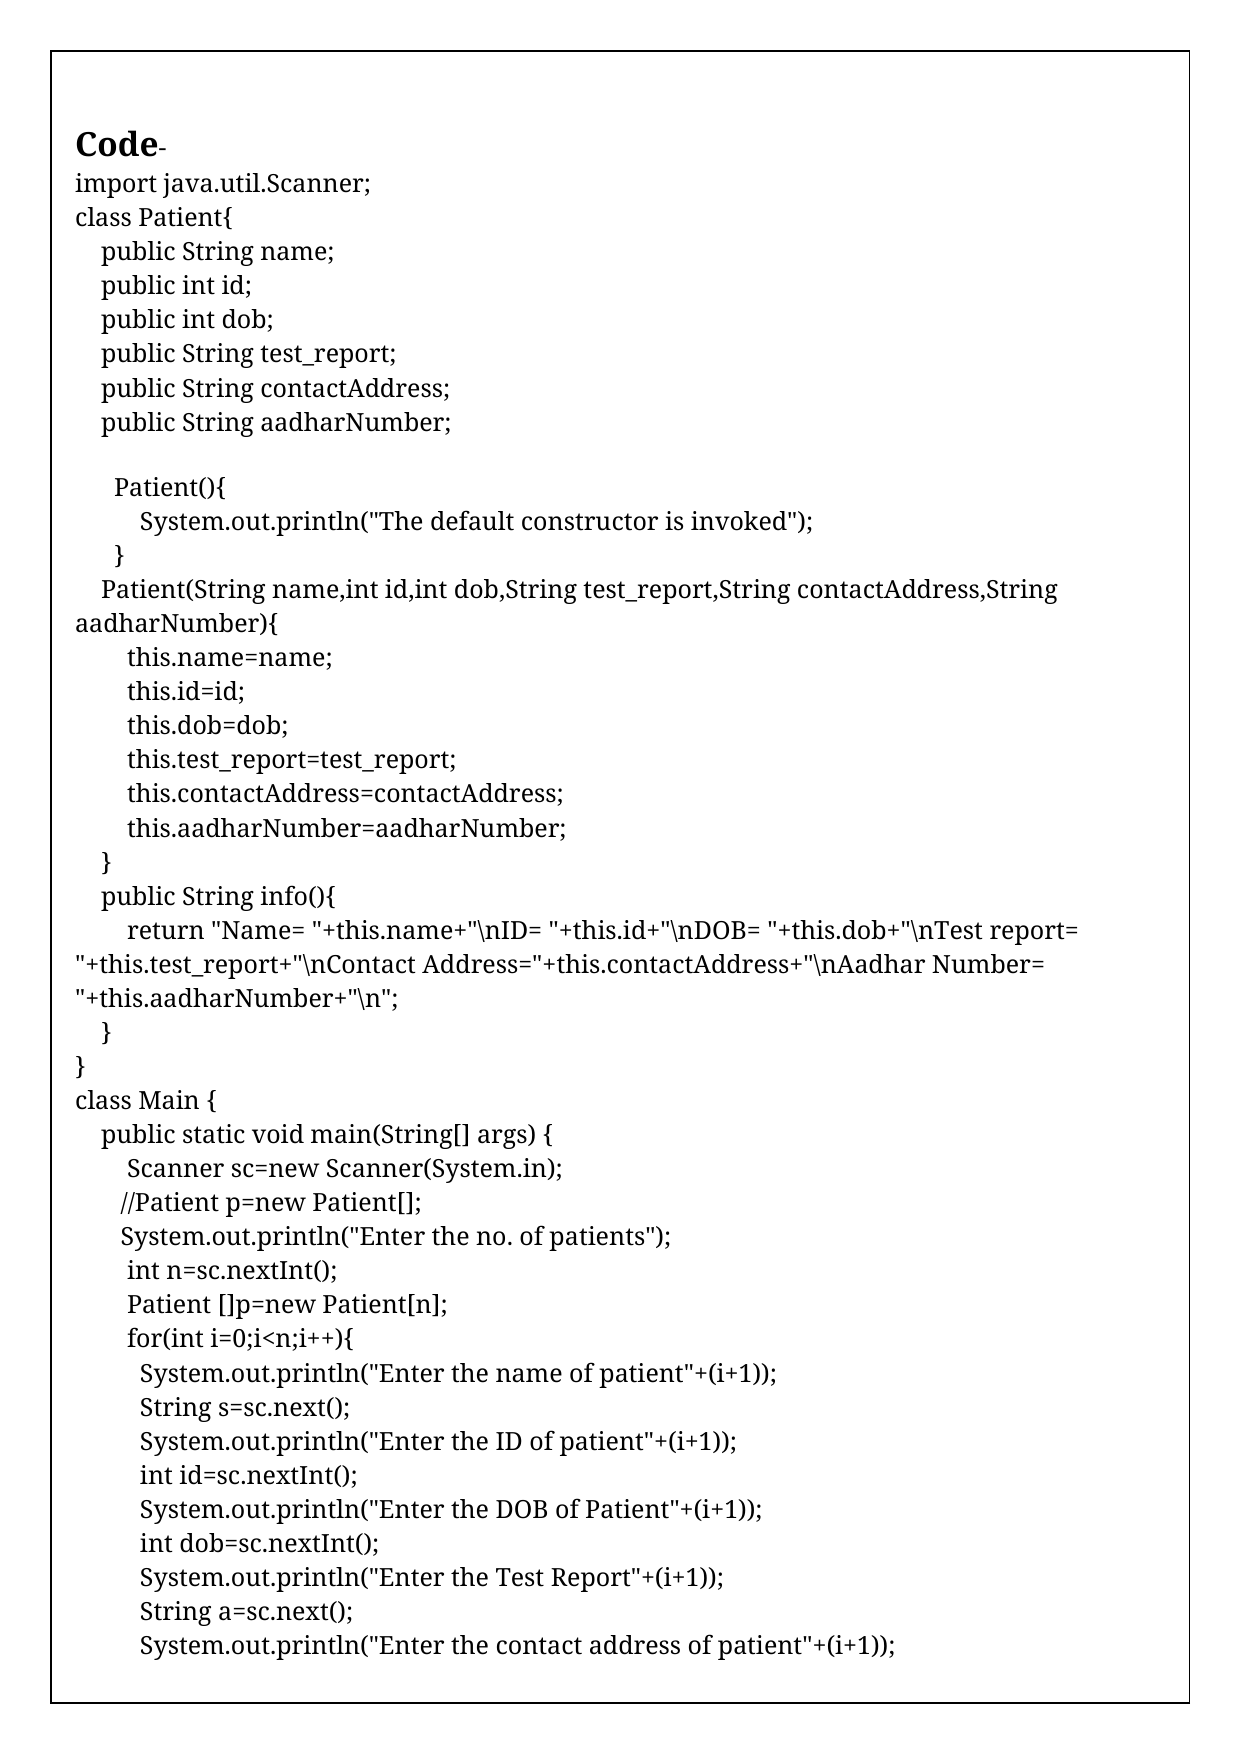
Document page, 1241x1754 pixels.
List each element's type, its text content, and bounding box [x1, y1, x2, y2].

text import java.util.Scanner; [75, 166, 1165, 200]
text } [75, 538, 1165, 572]
text for(int i=0;i<n;i++){ [75, 1321, 1165, 1355]
text class Patient{ [75, 200, 1165, 234]
text } [75, 844, 1165, 878]
text public String aadharNumber; [75, 404, 1165, 438]
text this.name=name; [75, 640, 1165, 674]
text public int dob; [75, 302, 1165, 336]
text int id=sc.nextInt(); [75, 1457, 1165, 1491]
text } [75, 1049, 1165, 1083]
text Code- [75, 120, 1165, 166]
text this.test_report=test_report; [75, 742, 1165, 776]
text public String info(){ [75, 878, 1165, 912]
text System.out.println("The default constructor is invoked"); [75, 504, 1165, 538]
text this.aadharNumber=aadharNumber; [75, 810, 1165, 844]
text System.out.println("Enter the ID of patient"+(i+1)); [75, 1423, 1165, 1457]
text this.dob=dob; [75, 708, 1165, 742]
text public String contactAddress; [75, 370, 1165, 404]
text public String name; [75, 234, 1165, 268]
text String s=sc.next(); [75, 1389, 1165, 1423]
text } [75, 1014, 1165, 1049]
text String a=sc.next(); [75, 1594, 1165, 1628]
text class Main { [75, 1083, 1165, 1117]
text public int id; [75, 268, 1165, 302]
text Patient(String name,int id,int dob,String test_report,String contactAddress,String aadharNumber){ [75, 572, 1165, 640]
text this.contactAddress=contactAddress; [75, 776, 1165, 810]
text Scanner sc=new Scanner(System.in); [75, 1151, 1165, 1185]
text int dob=sc.nextInt(); [75, 1526, 1165, 1559]
text System.out.println("Enter the Test Report"+(i+1)); [75, 1559, 1165, 1594]
text System.out.println("Enter the no. of patients"); [75, 1219, 1165, 1253]
text Patient []p=new Patient[n]; [75, 1287, 1165, 1321]
text System.out.println("Enter the DOB of Patient"+(i+1)); [75, 1491, 1165, 1526]
text //Patient p=new Patient[]; [75, 1185, 1165, 1219]
text Patient(){ [75, 469, 1165, 504]
text System.out.println("Enter the contact address of patient"+(i+1)); [75, 1628, 1165, 1662]
text this.id=id; [75, 674, 1165, 708]
text int n=sc.nextInt(); [75, 1253, 1165, 1287]
text System.out.println("Enter the name of patient"+(i+1)); [75, 1355, 1165, 1389]
text public static void main(String[] args) { [75, 1117, 1165, 1151]
text public String test_report; [75, 336, 1165, 370]
text return "Name= "+this.name+"\nID= "+this.id+"\nDOB= "+this.dob+"\nTest report= "+this.test_report+"\nContact Address="+this.contactAddress+"\nAadhar Number= "+this.aadharNumber+"\n"; [75, 912, 1165, 1014]
